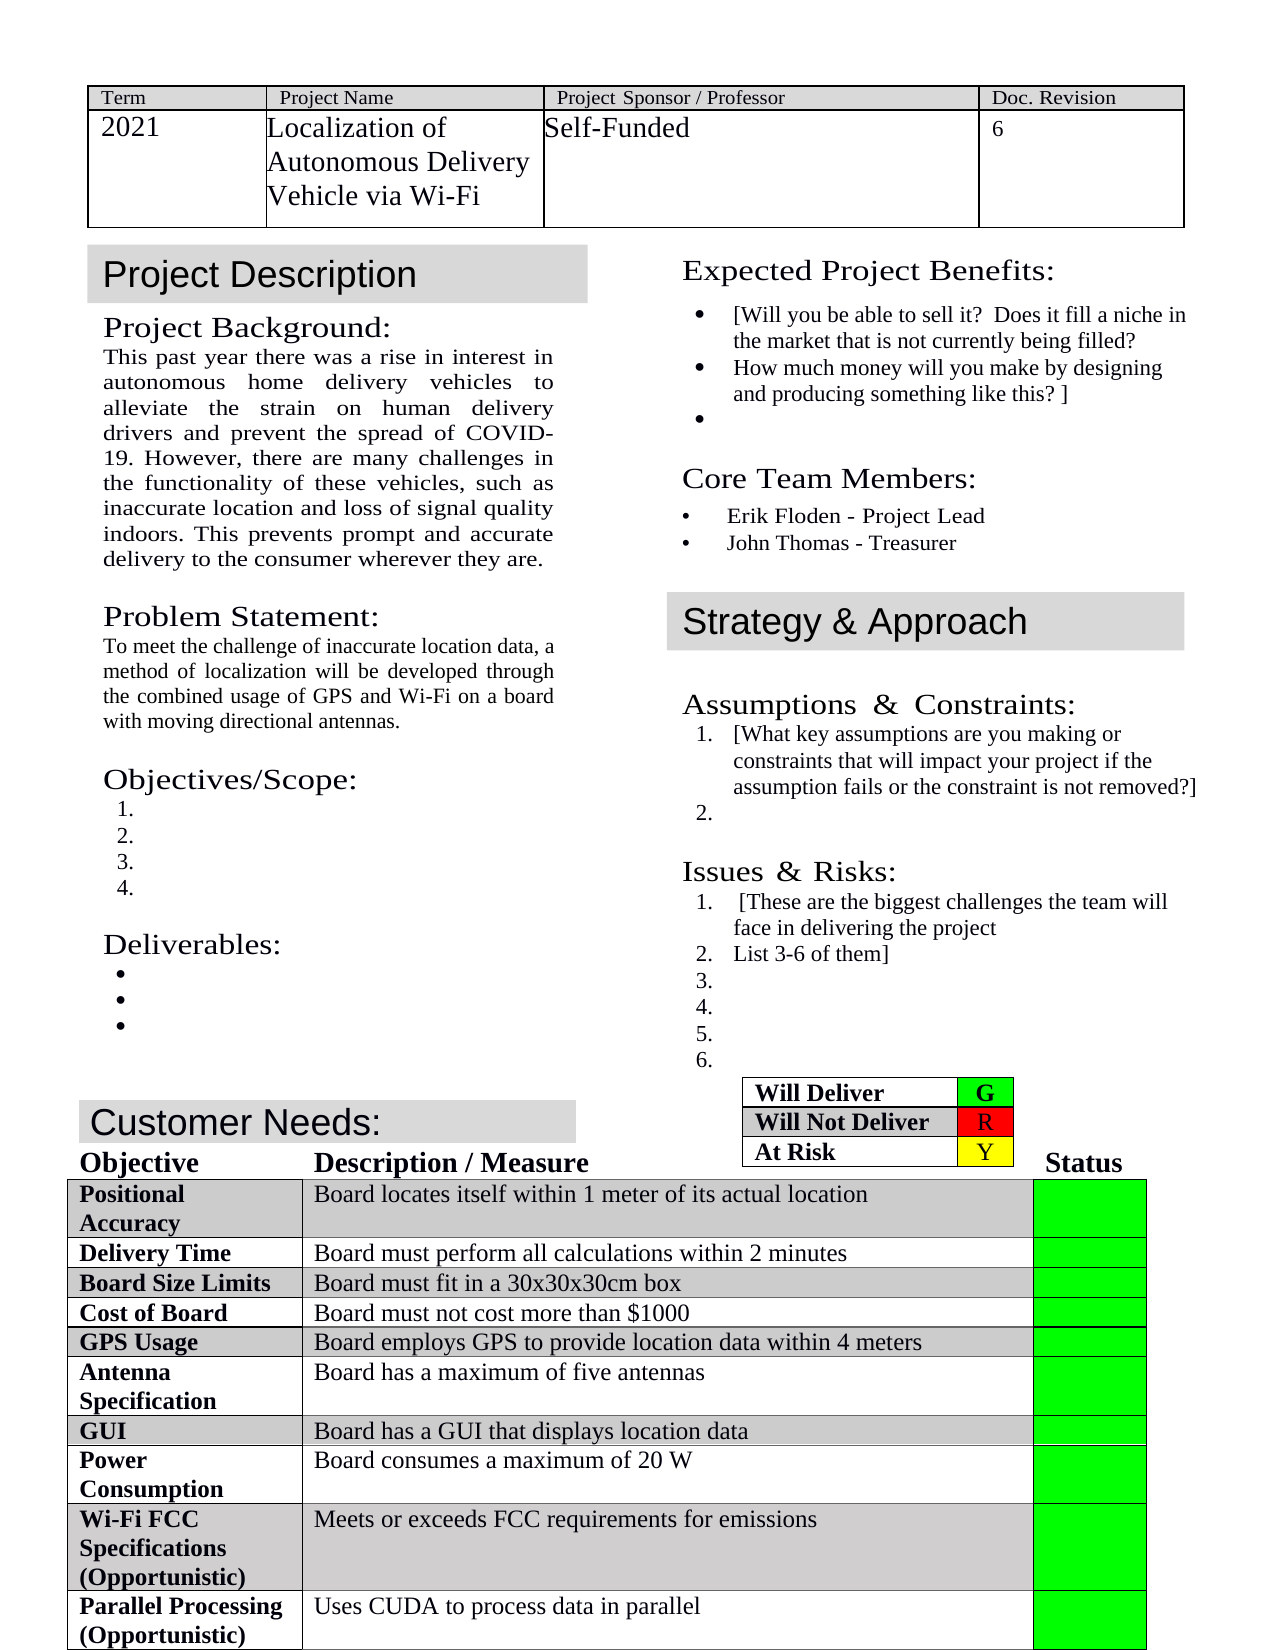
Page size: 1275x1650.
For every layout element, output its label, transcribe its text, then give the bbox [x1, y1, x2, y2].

table_cell Board must fit in a 30x30x30cm box [303, 1268, 1033, 1297]
subtitle Assumptions & Constraints: [682, 687, 1198, 720]
table_cell [1034, 1180, 1146, 1237]
table_cell Will Not Deliver [743, 1108, 957, 1136]
table_cell Antenna Specification [68, 1357, 302, 1415]
table_header Term [89, 87, 266, 109]
table_cell Board has a maximum of five antennas [303, 1357, 1033, 1415]
subtitle Problem Statement: [103, 599, 593, 633]
table_cell [1034, 1298, 1146, 1326]
table_cell Board has a GUI that displays location data [303, 1416, 1033, 1444]
table_cell Uses CUDA to process data in parallel [303, 1591, 1033, 1649]
table_cell R [958, 1108, 1013, 1136]
table_header G [958, 1078, 1013, 1106]
table_cell [1034, 1268, 1146, 1297]
table_cell Board consumes a maximum of 20 W [303, 1446, 1033, 1503]
table_cell Positional Accuracy [68, 1180, 302, 1237]
table_header Project Name [267, 87, 543, 109]
table_cell 6 [980, 111, 1183, 227]
list John Thomas - Treasurer [682, 531, 1198, 556]
text To meet the challenge of inaccurate location data, a method of localization will be developed through the combined usage of GPS and Wi-Fi on a board with moving directional antennas. [103, 633, 555, 733]
table_cell Parallel Processing (Opportunistic) [68, 1591, 302, 1649]
table_cell Localization of Autonomous Delivery Vehicle via Wi-Fi [267, 111, 543, 227]
subtitle Deliverables: [103, 927, 593, 961]
table_cell [1034, 1328, 1146, 1356]
subtitle Objectives/Scope: [103, 762, 593, 795]
table_header Status [1034, 1145, 1146, 1178]
text This past year there was a rise in interest in autonomous home delivery vehicles to alleviate the strain on human delivery drivers and prevent the spread of COVID-19. However, there are many challenges in the functionality of these vehicles, such as inaccurate location and loss of signal quality indoors. This prevents prompt and accurate delivery to the consumer wherever they are. [103, 344, 554, 571]
subtitle [What key assumptions are you making or constraints that will impact your project if the assumption fails or the constraint is not removed?] [696, 720, 1198, 799]
table_cell 2021 [89, 111, 266, 227]
table_header Objective [68, 1145, 302, 1178]
table_cell [1034, 1504, 1146, 1590]
table_cell [1034, 1416, 1146, 1444]
subtitle Issues & Risks: [682, 854, 1198, 888]
table_cell Board employs GPS to provide location data within 4 meters [303, 1328, 1033, 1356]
table_cell Power Consumption [68, 1446, 302, 1503]
subtitle How much money will you make by designing and producing something like this? ] [696, 354, 1198, 406]
list Erik Floden - Project Lead [682, 503, 1198, 529]
subtitle Expected Project Benefits: [682, 253, 1198, 287]
table_cell [1034, 1446, 1146, 1503]
subtitle Project Background: [103, 253, 593, 344]
table_cell Board must not cost more than $1000 [303, 1298, 1033, 1326]
table_header Description / Measure [302, 1145, 1033, 1178]
subtitle [These are the biggest challenges the team will face in delivering the project [696, 888, 1198, 941]
table_header Project Sponsor / Professor [545, 87, 978, 109]
subtitle List 3-6 of them] [696, 941, 1198, 967]
table_header Will Deliver [743, 1078, 957, 1106]
table_cell Wi-Fi FCC Specifications (Opportunistic) [68, 1504, 302, 1590]
table_cell [1034, 1591, 1146, 1649]
table_cell Self-Funded [545, 111, 978, 227]
table_cell Meets or exceeds FCC requirements for emissions [303, 1504, 1033, 1590]
text Customer Needs: [79, 1100, 576, 1143]
table_cell [1034, 1238, 1146, 1267]
subtitle Core Team Members: [682, 461, 1198, 494]
table_cell Board Size Limits [68, 1268, 302, 1297]
table_cell GPS Usage [68, 1328, 302, 1356]
table_cell Board must perform all calculations within 2 minutes [303, 1238, 1033, 1267]
table_cell Delivery Time [68, 1238, 302, 1267]
table_cell [1034, 1357, 1146, 1415]
table_header Doc. Revision [980, 87, 1183, 109]
subtitle [Will you be able to sell it? Does it fill a niche in the market that is not currently being filled? [696, 301, 1198, 354]
table_cell GUI [68, 1416, 302, 1444]
table_cell Board locates itself within 1 meter of its actual location [303, 1180, 1033, 1237]
table_cell Cost of Board [68, 1298, 302, 1326]
